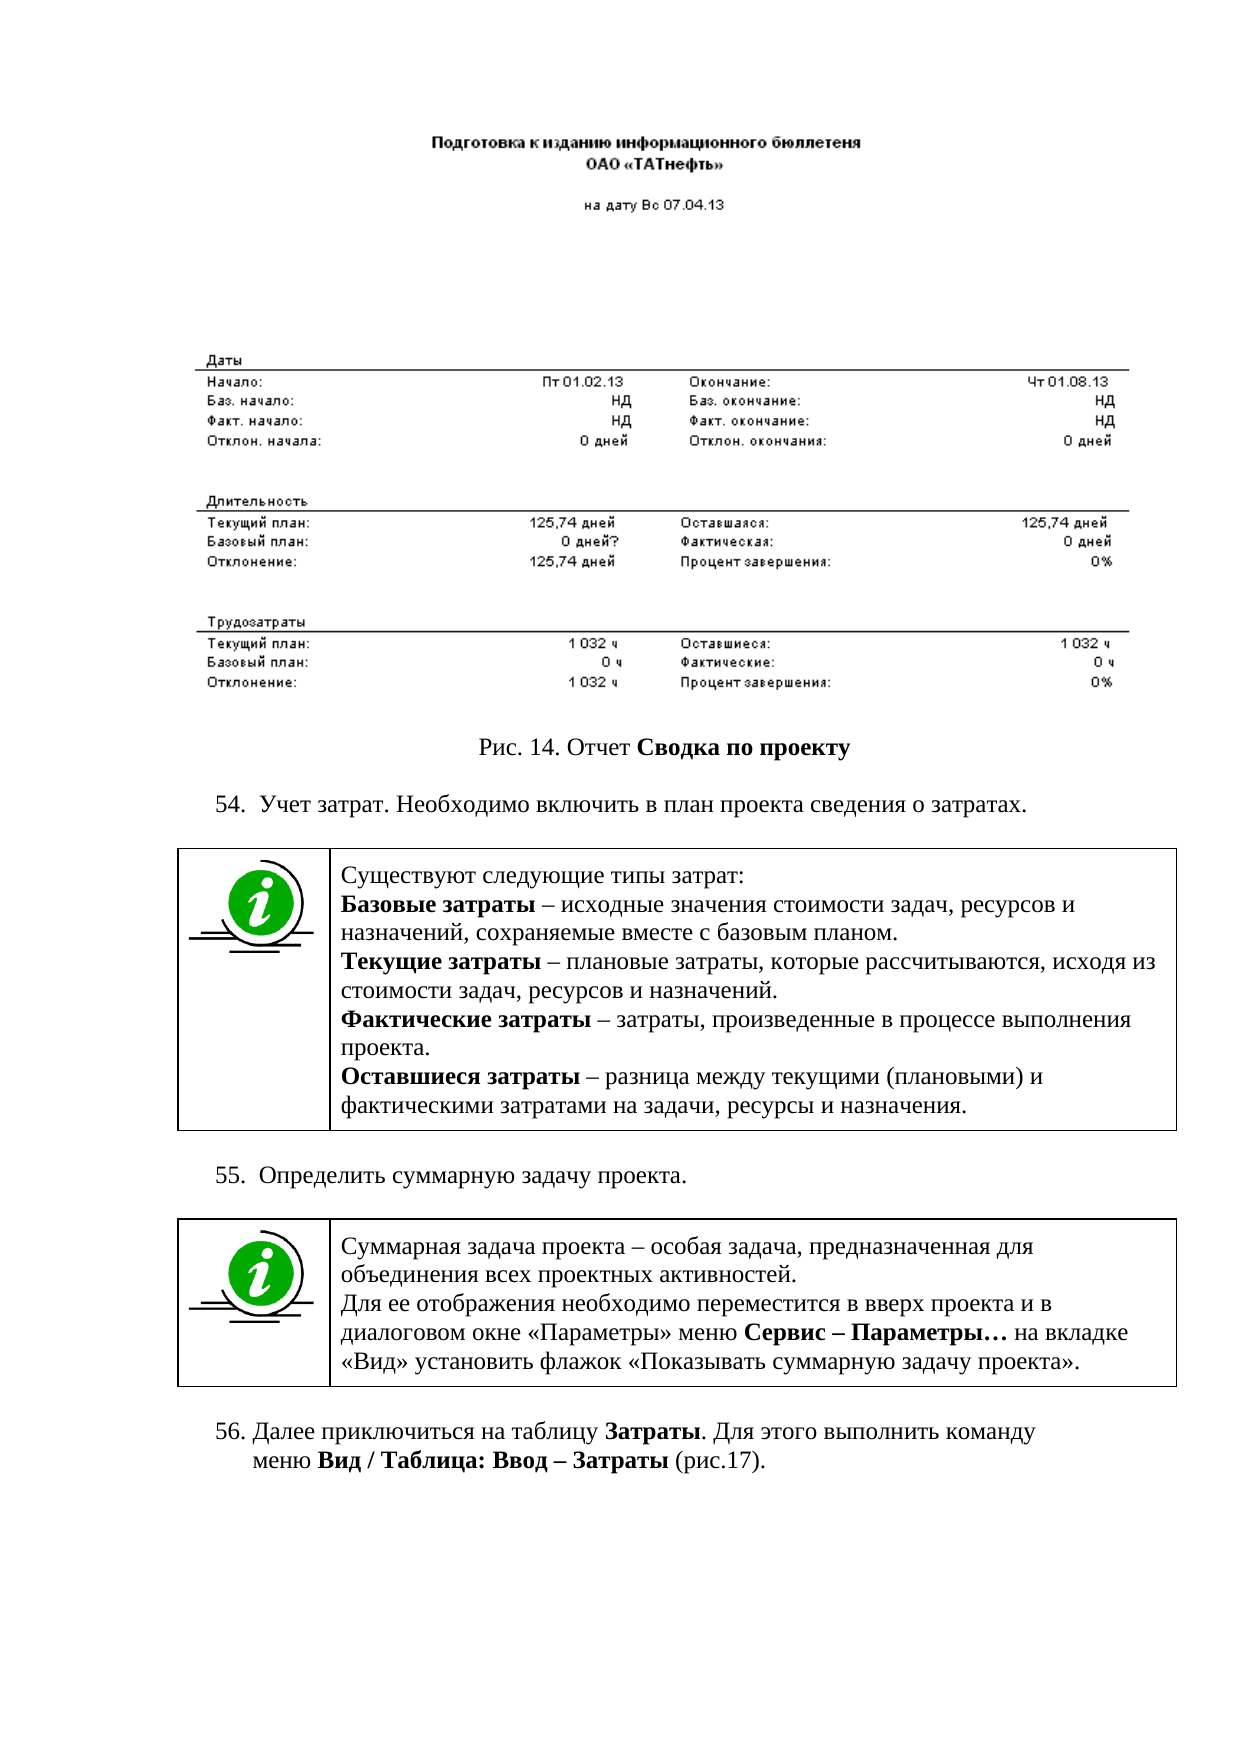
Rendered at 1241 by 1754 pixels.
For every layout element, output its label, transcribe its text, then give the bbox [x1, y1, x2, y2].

table_header Существуют следующие типы затрат: Базовые затраты – исходные значения стоимости задач, ресурсов и назначений, сохраняемые вместе с базовым планом. Текущие затраты – плановые затраты, которые рассчитываются, исходя из стоимости задач, ресурсов и назначений. Фактические затраты – затраты, произведенные в процессе выполнения проекта. Оставшиеся затраты – разница между текущими (плановыми) и фактическими затратами на задачи, ресурсы и назначения. [331, 849, 1176, 1130]
text Рис. 14. Отчет Сводка по проекту [177, 732, 1152, 760]
list Определить суммарную задачу проекта. [215, 1160, 1152, 1189]
picture [188, 860, 314, 953]
picture [188, 1230, 314, 1323]
list Далее приключиться на таблицу Затраты. Для этого выполнить команду меню Вид / Таблица: Ввод – Затраты (рис.17). [215, 1416, 1152, 1474]
table_header [179, 1220, 329, 1386]
table_header Суммарная задача проекта – особая задача, предназначенная для объединения всех проектных активностей. Для ее отображения необходимо переместится в вверх проекта и в диалоговом окне «Параметры» меню Сервис – Параметры… на вкладке «Вид» установить флажок «Показывать суммарную задачу проекта». [331, 1220, 1176, 1386]
table_header [179, 849, 329, 1130]
list Учет затрат. Необходимо включить в план проекта сведения о затратах. [215, 789, 1152, 818]
picture [178, 118, 1151, 703]
